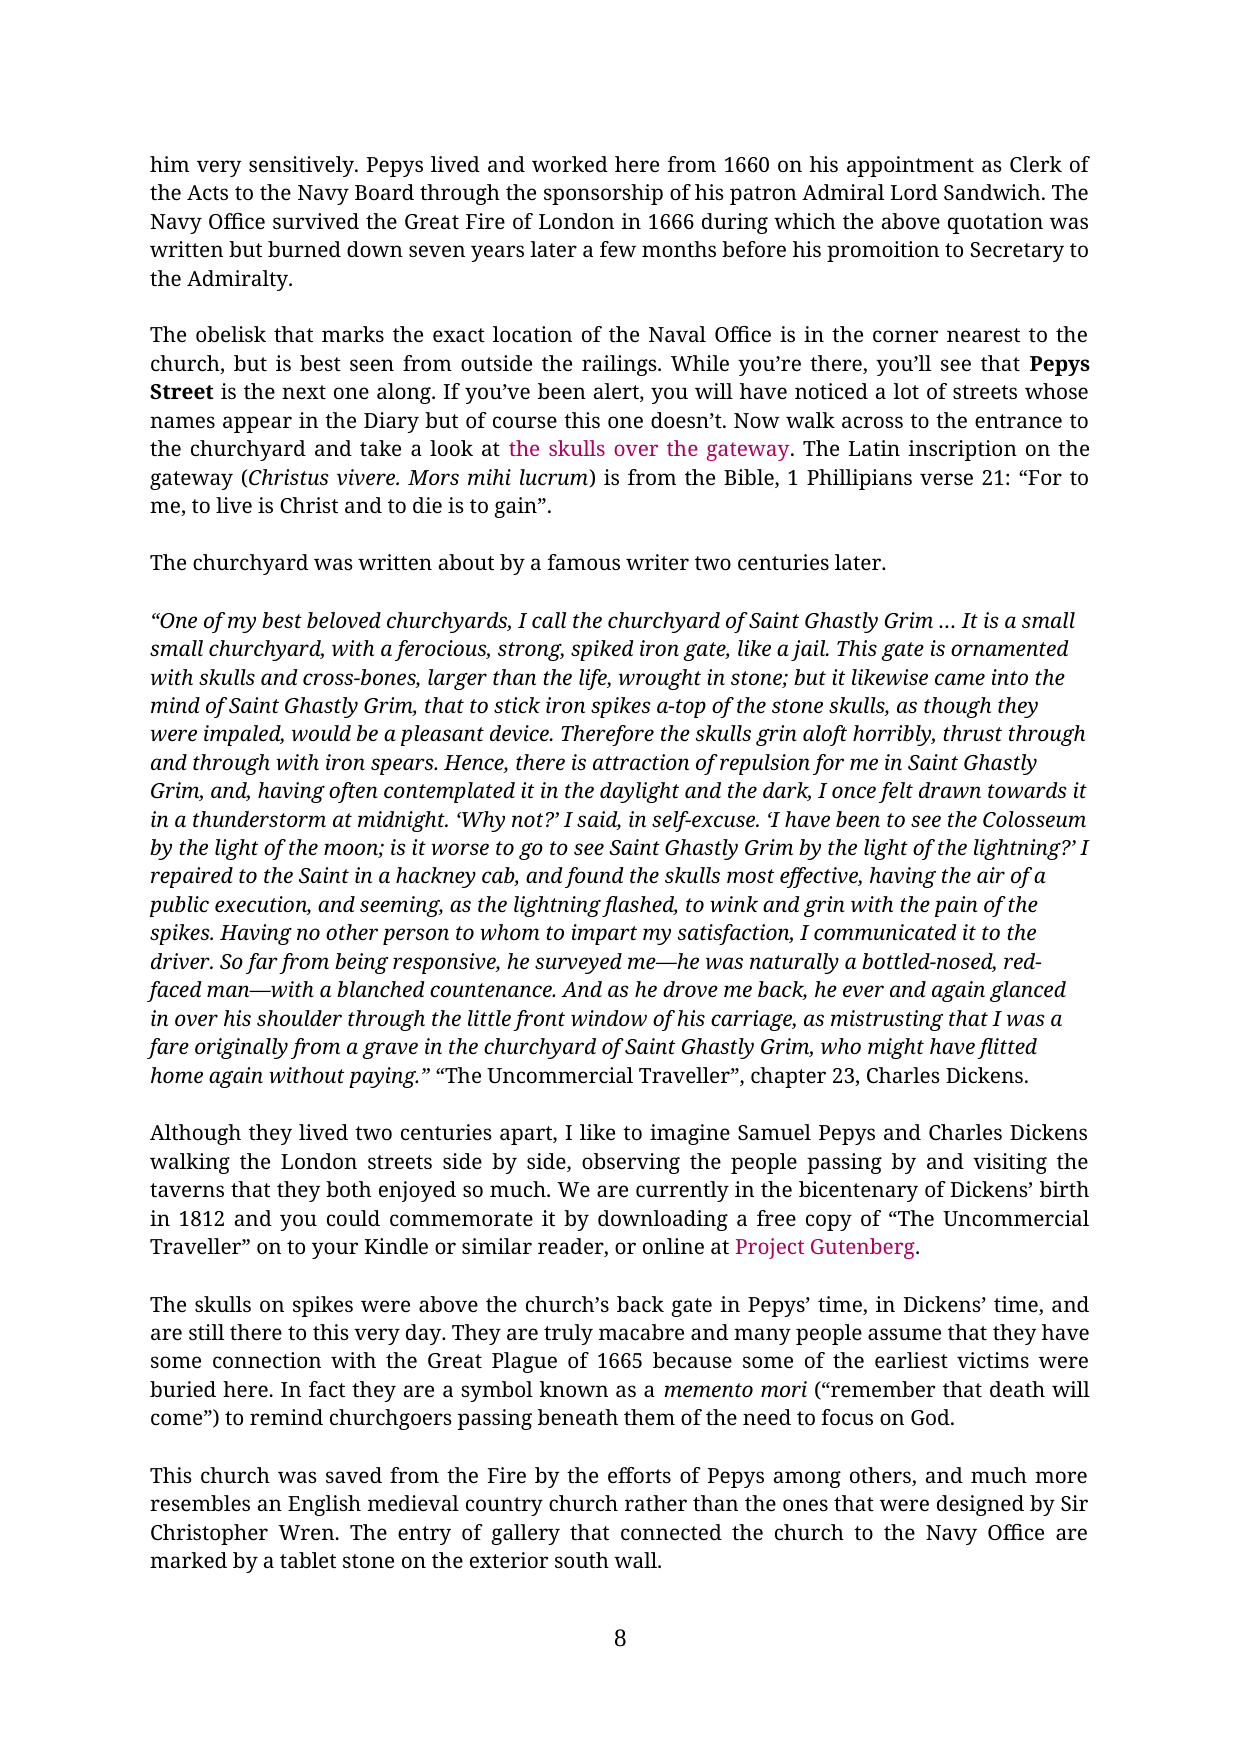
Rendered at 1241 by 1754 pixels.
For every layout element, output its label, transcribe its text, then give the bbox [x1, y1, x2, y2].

text This church was saved from the Fire by the efforts of Pepys among others, and much more resembles an English medieval country church rather than the ones that were designed by Sir Christopher Wren. The entry of gallery that connected the church to the Navy Office are marked by a tablet stone on the exterior south wall. [150, 1461, 1090, 1575]
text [150, 150, 1090, 292]
text Although they lived two centuries apart, I like to imagine Samuel Pepys and Charles Dickens walking the London streets side by side, observing the people passing by and visiting the taverns that they both enjoyed so much. We are currently in the bicentenary of Dickens’ birth in 1812 and you could commemorate it by downloading a free copy of “The Uncommercial Traveller” on to your Kindle or similar reader, or online at Project Gutenberg. [150, 1118, 1090, 1261]
text The churchyard was written about by a famous writer two centuries later. [150, 548, 1090, 577]
text The skulls on spikes were above the church’s back gate in Pepys’ time, in Dickens’ time, and are still there to this very day. They are truly macabre and many people assume that they have some connection with the Great Plague of 1665 because some of the earliest victims were buried here. In fact they are a symbol known as a memento mori (“remember that death will come”) to remind churchgoers passing beneath them of the need to focus on God. [150, 1290, 1090, 1432]
text The obelisk that marks the exact location of the Naval Office is in the corner nearest to the church, but is best seen from outside the railings. While you’re there, you’ll see that Pepys Street is the next one along. If you’ve been alert, you will have noticed a lot of streets whose names appear in the Diary but of course this one doesn’t. Now walk across to the entrance to the churchyard and take a look at the skulls over the gateway. The Latin inscription on the gateway (Christus vivere. Mors mihi lucrum) is from the Bible, 1 Phillipians verse 21: “For to me, to live is Christ and to die is to gain”. [150, 321, 1090, 520]
text “One of my best beloved churchyards, I call the churchyard of Saint Ghastly Grim … It is a small small churchyard, with a ferocious, strong, spiked iron gate, like a jail. This gate is ornamented with skulls and cross-bones, larger than the life, wrought in stone; but it likewise came into the mind of Saint Ghastly Grim, that to stick iron spikes a-top of the stone skulls, as though they were impaled, would be a pleasant device. Therefore the skulls grin aloft horribly, thrust through and through with iron spears. Hence, there is attraction of repulsion for me in Saint Ghastly Grim, and, having often contemplated it in the daylight and the dark, I once felt drawn towards it in a thunderstorm at midnight. ‘Why not?’ I said, in self-excuse. ‘I have been to see the Colosseum by the light of the moon; is it worse to go to see Saint Ghastly Grim by the light of the lightning?’ I repaired to the Saint in a hackney cab, and found the skulls most effective, having the air of a public execution, and seeming, as the lightning flashed, to wink and grin with the pain of the spikes. Having no other person to whom to impart my satisfaction, I communicated it to the driver. So far from being responsive, he surveyed me—he was naturally a bottled-nosed, red-faced man—with a blanched countenance. And as he drove me back, he ever and again glanced in over his shoulder through the little front window of his carriage, as mistrusting that I was a fare originally from a grave in the churchyard of Saint Ghastly Grim, who might have flitted home again without paying.” “The Uncommercial Traveller”, chapter 23, Charles Dickens. [150, 606, 1090, 1089]
